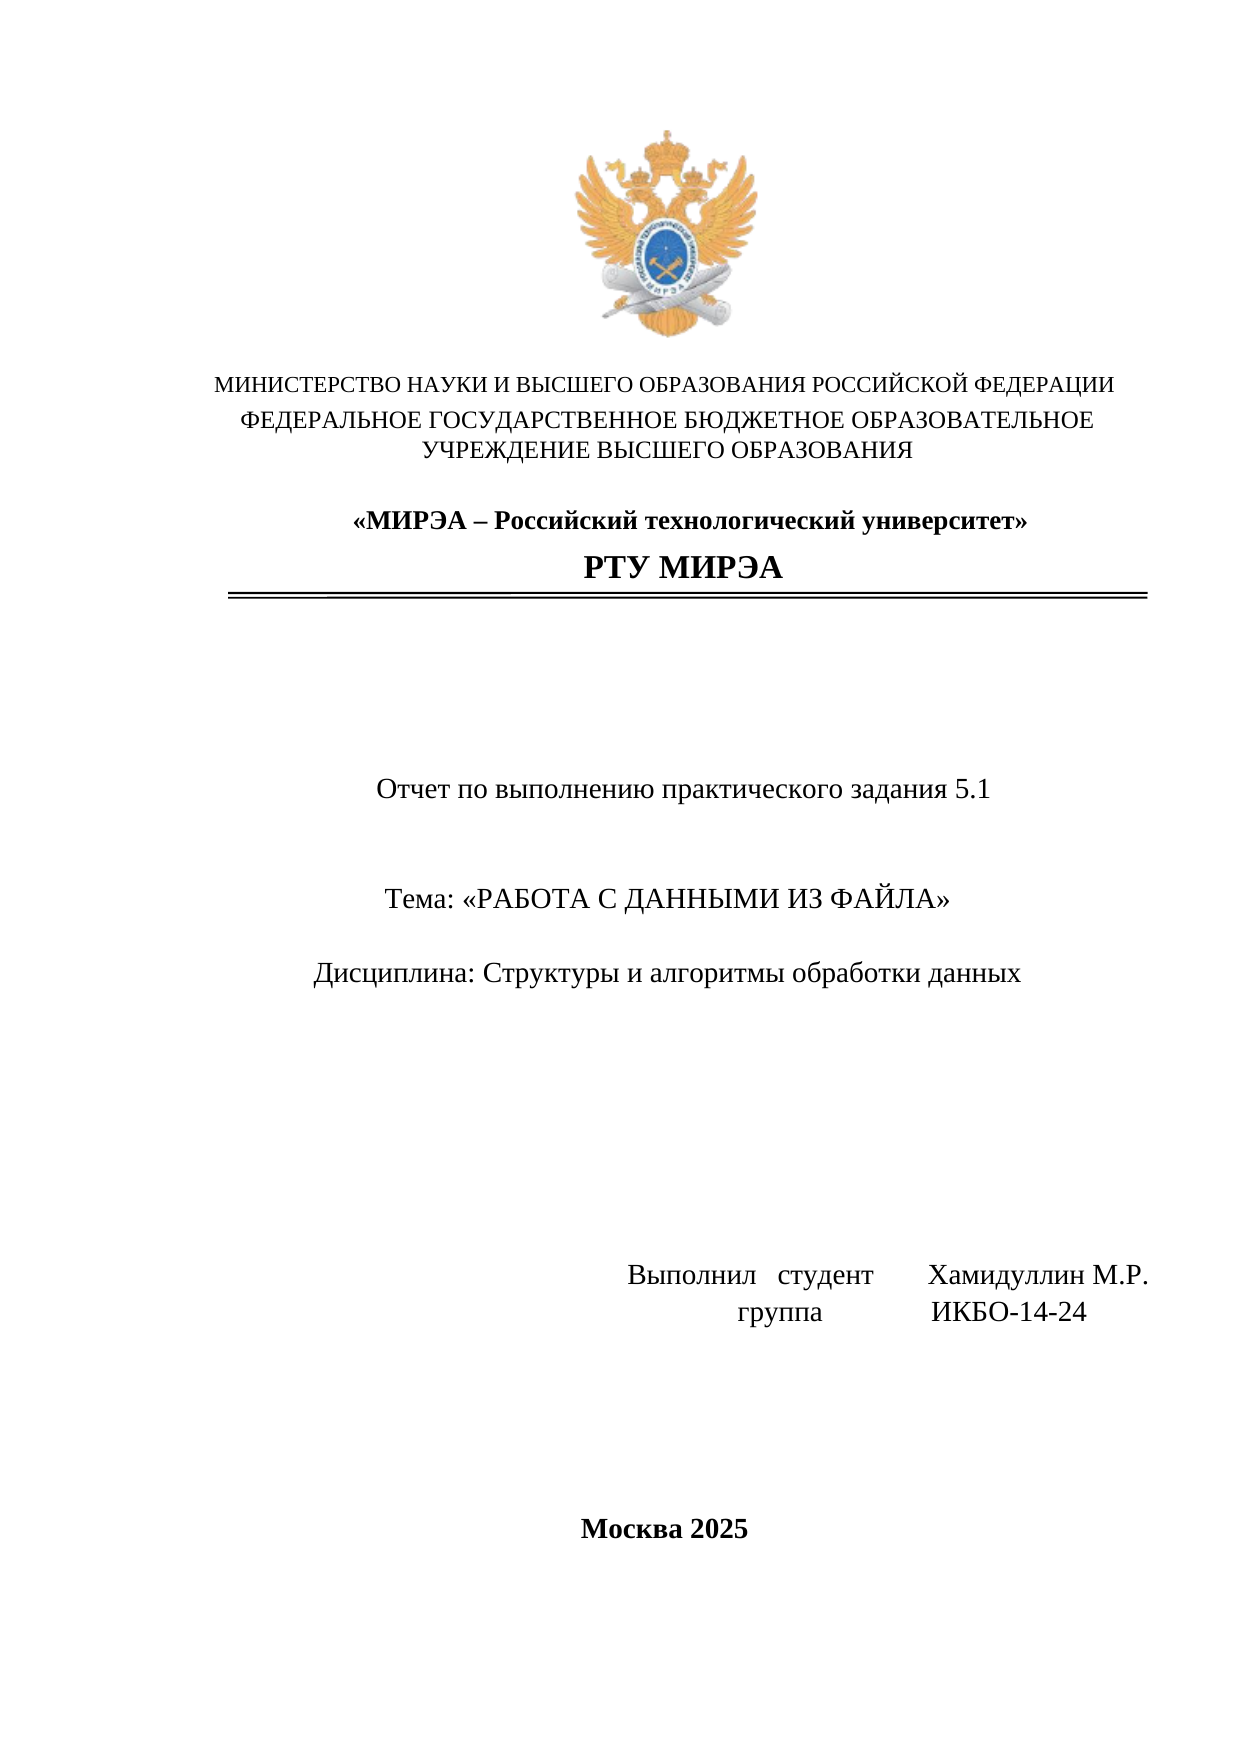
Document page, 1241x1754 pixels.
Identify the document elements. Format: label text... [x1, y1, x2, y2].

text Выполнил студент Хамидуллин М.Р. [620, 1257, 1152, 1291]
text Отчет по выполнению практического задания 5.1 [216, 771, 1152, 804]
text группа ИКБО-14-24 [177, 1294, 1152, 1328]
picture [551, 118, 778, 341]
text МИНИСТЕРСТВО НАУКИ И ВЫСШЕГО ОБРАЗОВАНИЯ РОССИЙСКОЙ ФЕДЕРАЦИИ [177, 371, 1152, 398]
subtitle РТУ МИРЭА [215, 547, 1152, 586]
text Москва 2025 [177, 1511, 1152, 1544]
text ФЕДЕРАЛЬНОЕ ГОСУДАРСТВЕННОЕ БЮДЖЕТНОЕ ОБРАЗОВАТЕЛЬНОЕ УЧРЕЖДЕНИЕ ВЫСШЕГО ОБРАЗОВАНИЯ [183, 405, 1152, 464]
text Тема: «РАБОТА С ДАННЫМИ ИЗ ФАЙЛА» [216, 881, 1119, 915]
text «МИРЭА – Российский технологический университет» [352, 504, 1152, 535]
text Дисциплина: Структуры и алгоритмы обработки данных [216, 955, 1119, 989]
